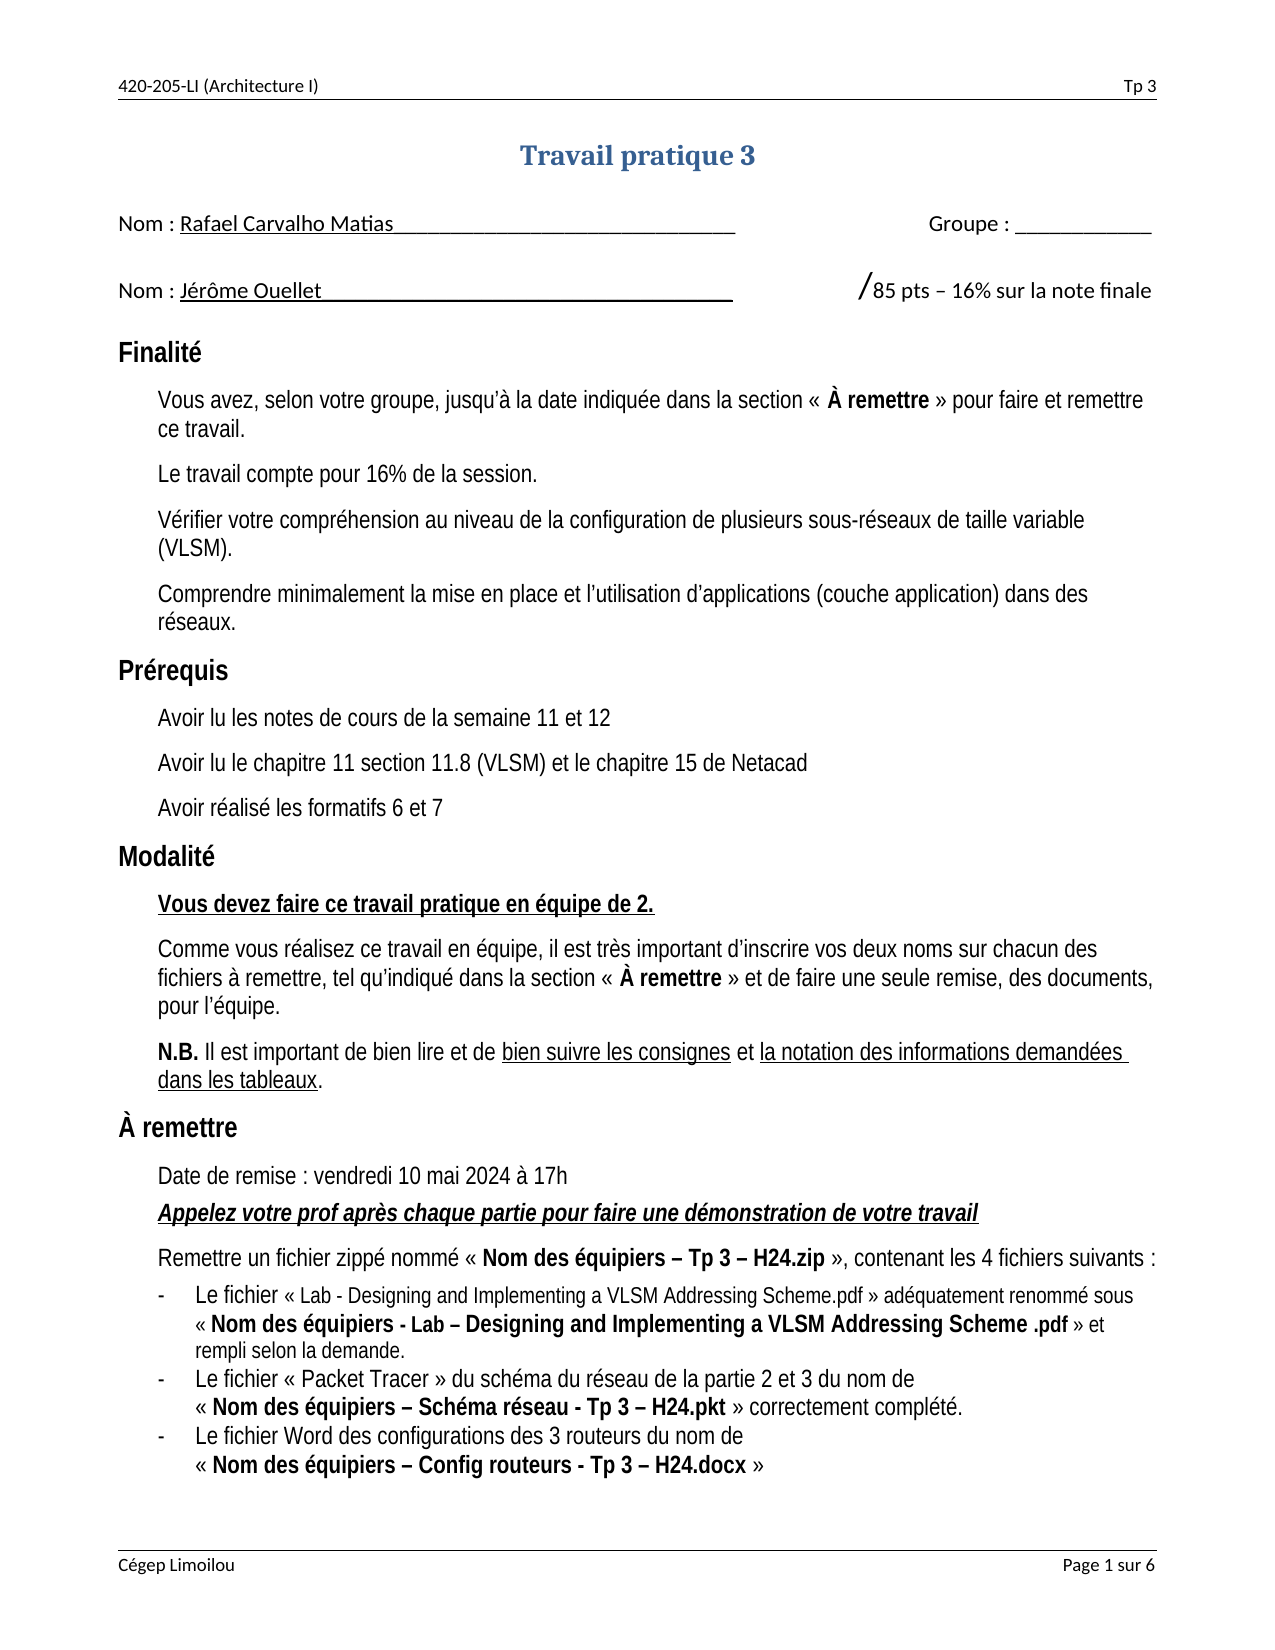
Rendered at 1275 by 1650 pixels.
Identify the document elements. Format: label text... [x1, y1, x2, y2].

text Avoir lu les notes de cours de la semaine 11 et 12 [158, 703, 1157, 731]
subtitle Prérequis [118, 653, 1157, 686]
text Appelez votre prof après chaque partie pour faire une démonstration de votre travail [158, 1198, 1157, 1226]
list Le fichier Word des configurations des 3 routeurs du nom de « Nom des équipiers – Config routeurs - Tp 3 – H24.docx » [158, 1421, 1157, 1478]
list Le fichier « Lab - Designing and Implementing a VLSM Addressing Scheme.pdf » adéquatement renommé sous « Nom des équipiers - Lab – Designing and Implementing a VLSM Addressing Scheme .pdf » et rempli selon la demande. [158, 1280, 1157, 1364]
text Vérifier votre compréhension au niveau de la configuration de plusieurs sous-réseaux de taille variable (VLSM). [158, 505, 1157, 562]
text Vous devez faire ce travail pratique en équipe de 2. [158, 889, 1157, 917]
text N.B. Il est important de bien lire et de bien suivre les consignes et la notation des informations demandées dans les tableaux. [158, 1037, 1157, 1094]
text Nom : Jérôme Ouellet____________________________________ /85 pts – 16% sur la note finale [118, 262, 1157, 308]
text Comprendre minimalement la mise en place et l’utilisation d’applications (couche application) dans des réseaux. [158, 579, 1157, 636]
text Vous avez, selon votre groupe, jusqu’à la date indiquée dans la section « À remettre » pour faire et remettre ce travail. [158, 385, 1157, 443]
text Comme vous réalisez ce travail en équipe, il est très important d’inscrire vos deux noms sur chacun des fichiers à remettre, tel qu’indiqué dans la section « À remettre » et de faire une seule remise, des documents, pour l’équipe. [158, 934, 1157, 1020]
subtitle Travail pratique 3 [118, 139, 1157, 172]
list Le fichier « Packet Tracer » du schéma du réseau de la partie 2 et 3 du nom de « Nom des équipiers – Schéma réseau - Tp 3 – H24.pkt » correctement complété. [158, 1364, 1157, 1421]
subtitle À remettre [118, 1111, 1157, 1144]
text Date de remise : vendredi 10 mai 2024 à 17h [158, 1161, 1157, 1189]
subtitle Finalité [118, 335, 1157, 369]
text Le travail compte pour 16% de la session. [158, 459, 1157, 488]
text Avoir lu le chapitre 11 section 11.8 (VLSM) et le chapitre 15 de Netacad [158, 748, 1157, 777]
text Avoir réalisé les formatifs 6 et 7 [158, 793, 1157, 822]
text Remettre un fichier zippé nommé « Nom des équipiers – Tp 3 – H24.zip », contenant les 4 fichiers suivants : [158, 1243, 1157, 1272]
text Nom : Rafael Carvalho Matias______________________________ Groupe : ____________ [118, 209, 1157, 237]
subtitle Modalité [118, 839, 1157, 872]
